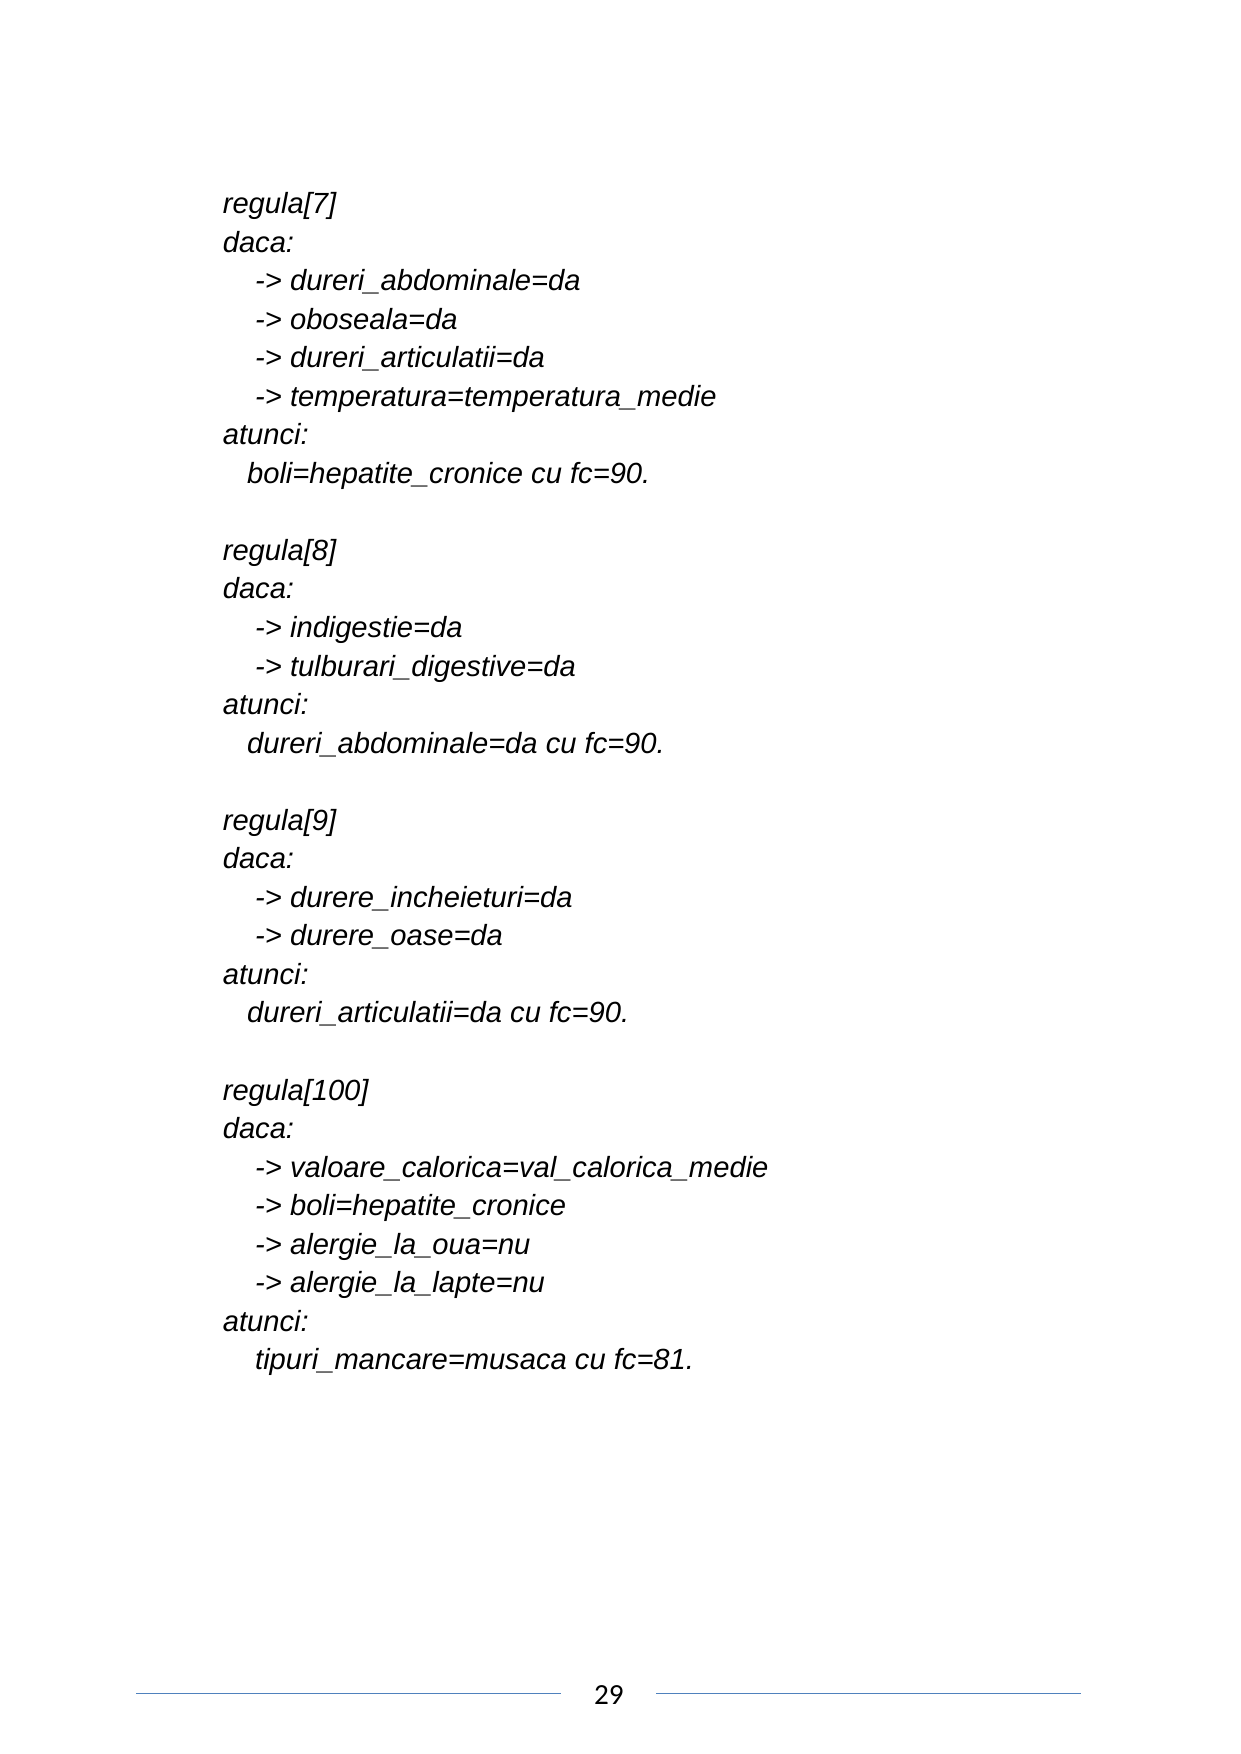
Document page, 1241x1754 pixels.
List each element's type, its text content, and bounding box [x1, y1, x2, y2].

list atunci: [223, 957, 1093, 991]
list -> durere_incheieturi=da [223, 880, 1093, 913]
list -> temperatura=temperatura_medie [223, 379, 1093, 412]
list atunci: [223, 687, 1093, 721]
list -> dureri_abdominale=da [223, 263, 1093, 297]
list boli=hepatite_cronice cu fc=90. [223, 456, 1093, 489]
list -> alergie_la_lapte=nu [223, 1265, 1093, 1299]
list daca: [223, 841, 1093, 875]
list -> durere_oase=da [223, 918, 1093, 952]
list -> valoare_calorica=val_calorica_medie [223, 1150, 1093, 1183]
list tipuri_mancare=musaca cu fc=81. [223, 1342, 1093, 1376]
list regula[100] [223, 1073, 1093, 1106]
list regula[7] [223, 186, 1093, 220]
list daca: [223, 225, 1093, 258]
list dureri_articulatii=da cu fc=90. [223, 996, 1093, 1029]
list regula[8] [223, 533, 1093, 567]
list atunci: [223, 1304, 1093, 1337]
list -> alergie_la_oua=nu [223, 1227, 1093, 1260]
list daca: [223, 572, 1093, 605]
list atunci: [223, 417, 1093, 451]
list -> dureri_articulatii=da [223, 340, 1093, 374]
list regula[9] [223, 803, 1093, 836]
list dureri_abdominale=da cu fc=90. [223, 726, 1093, 759]
list -> indigestie=da [223, 610, 1093, 644]
list daca: [223, 1111, 1093, 1145]
list -> oboseala=da [223, 302, 1093, 335]
list -> boli=hepatite_cronice [223, 1188, 1093, 1222]
list -> tulburari_digestive=da [223, 649, 1093, 682]
